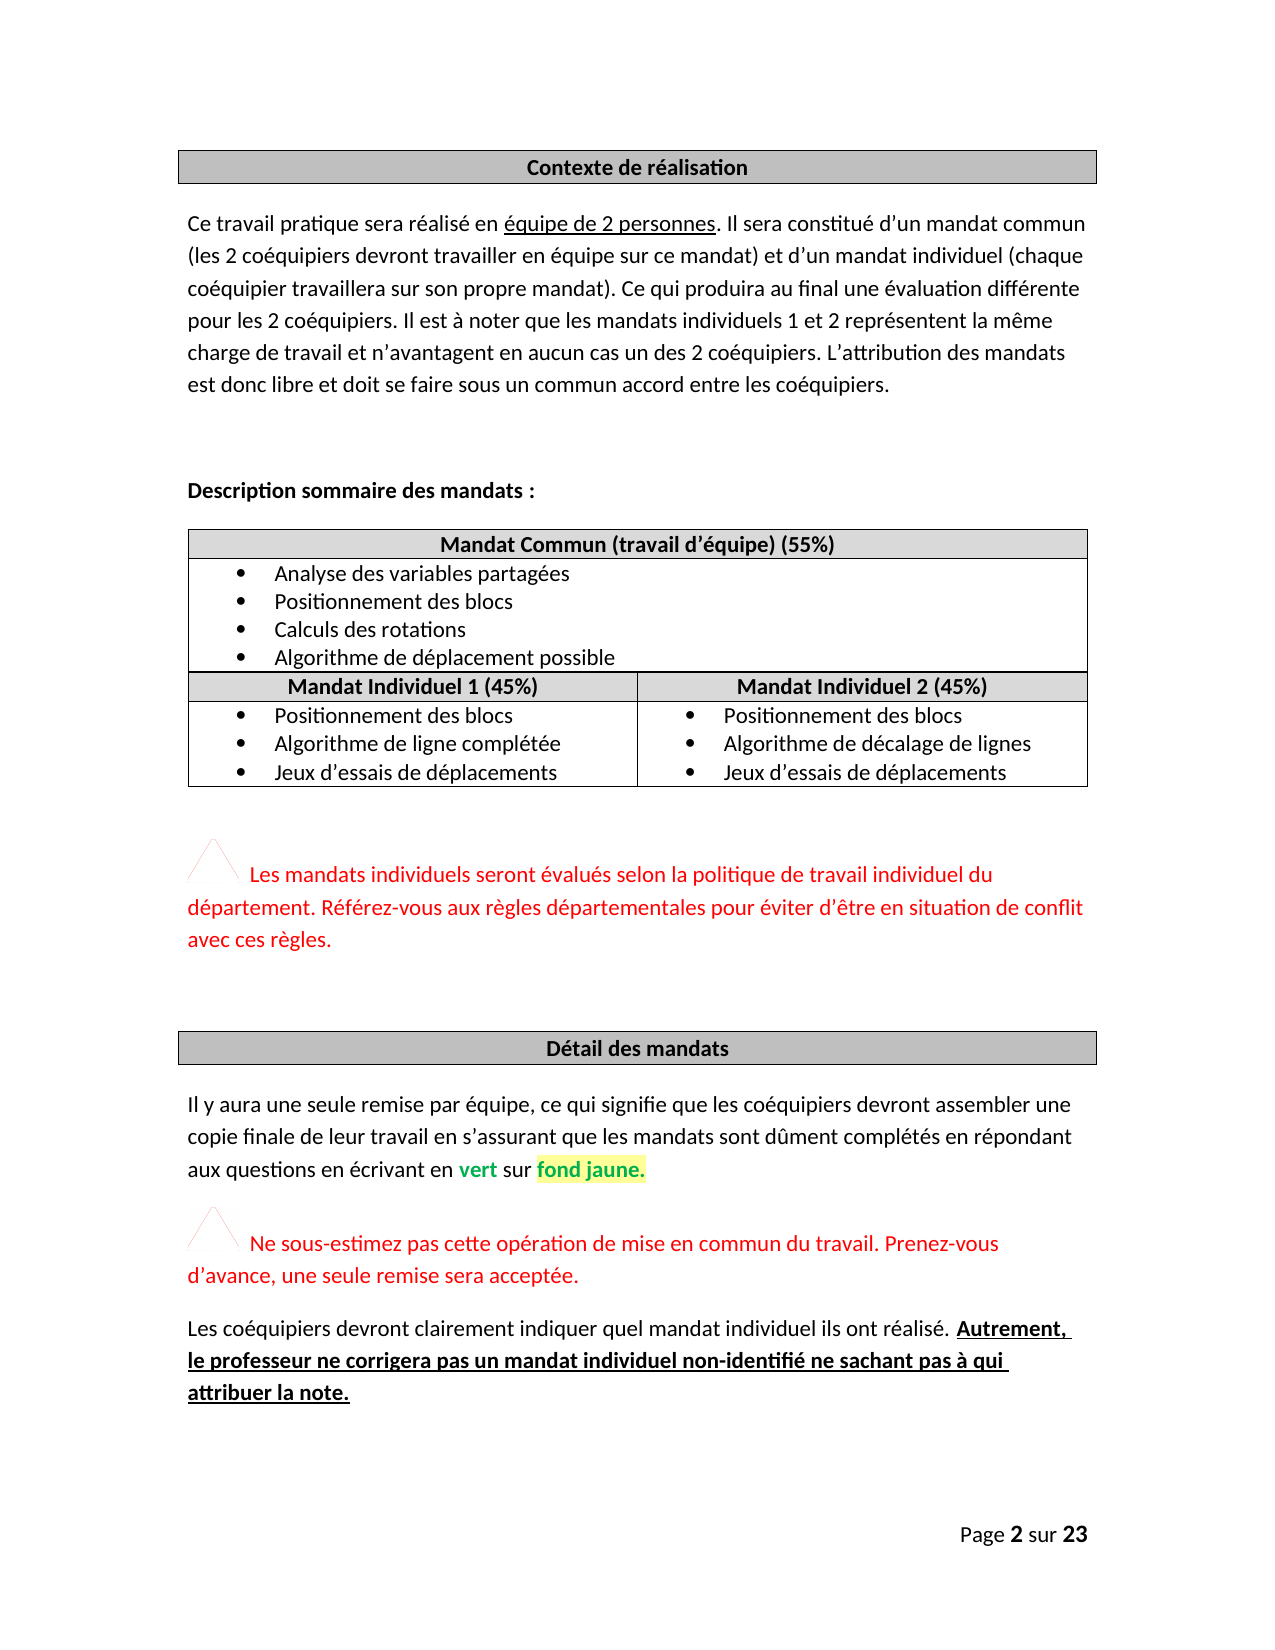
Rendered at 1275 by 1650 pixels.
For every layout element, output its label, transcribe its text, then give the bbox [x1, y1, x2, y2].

text Il y aura une seule remise par équipe, ce qui signifie que les coéquipiers devront assembler une copie finale de leur travail en s’assurant que les mandats sont dûment complétés en répondant aux questions en écrivant en vert sur fond jaune. [187, 1090, 1087, 1183]
table_header Mandat Commun (travail d’équipe) (55%) [189, 530, 1087, 558]
text Ne sous-estimez pas cette opération de mise en commun du travail. Prenez-vous d’avance, une seule remise sera acceptée. [187, 1208, 1087, 1289]
table_cell Positionnement des blocs Algorithme de ligne complétée Jeux d’essais de déplacements [189, 702, 637, 786]
text Ce travail pratique sera réalisé en équipe de 2 personnes. Il sera constitué d’un mandat commun (les 2 coéquipiers devront travailler en équipe sur ce mandat) et d’un mandat individuel (chaque coéquipier travaillera sur son propre mandat). Ce qui produira au final une évaluation différente pour les 2 coéquipiers. Il est à noter que les mandats individuels 1 et 2 représentent la même charge de travail et n’avantagent en aucun cas un des 2 coéquipiers. L’attribution des mandats est donc libre et doit se faire sous un commun accord entre les coéquipiers. [187, 209, 1087, 398]
table_cell Positionnement des blocs Algorithme de décalage de lignes Jeux d’essais de déplacements [638, 702, 1087, 786]
text Description sommaire des mandats : [187, 476, 1087, 504]
text Les mandats individuels seront évalués selon la politique de travail individuel du département. Référez-vous aux règles départementales pour éviter d’être en situation de conflit avec ces règles. [187, 840, 1087, 953]
table_cell Mandat Individuel 2 (45%) [638, 673, 1087, 701]
table_cell Analyse des variables partagées Positionnement des blocs Calculs des rotations Algorithme de déplacement possible [189, 559, 1087, 671]
text Contexte de réalisation [179, 151, 1096, 183]
text Les coéquipiers devront clairement indiquer quel mandat individuel ils ont réalisé. Autrement, le professeur ne corrigera pas un mandat individuel non-identifié ne sachant pas à qui attribuer la note. [187, 1314, 1087, 1406]
text Détail des mandats [179, 1032, 1096, 1064]
table_cell Mandat Individuel 1 (45%) [189, 673, 637, 701]
